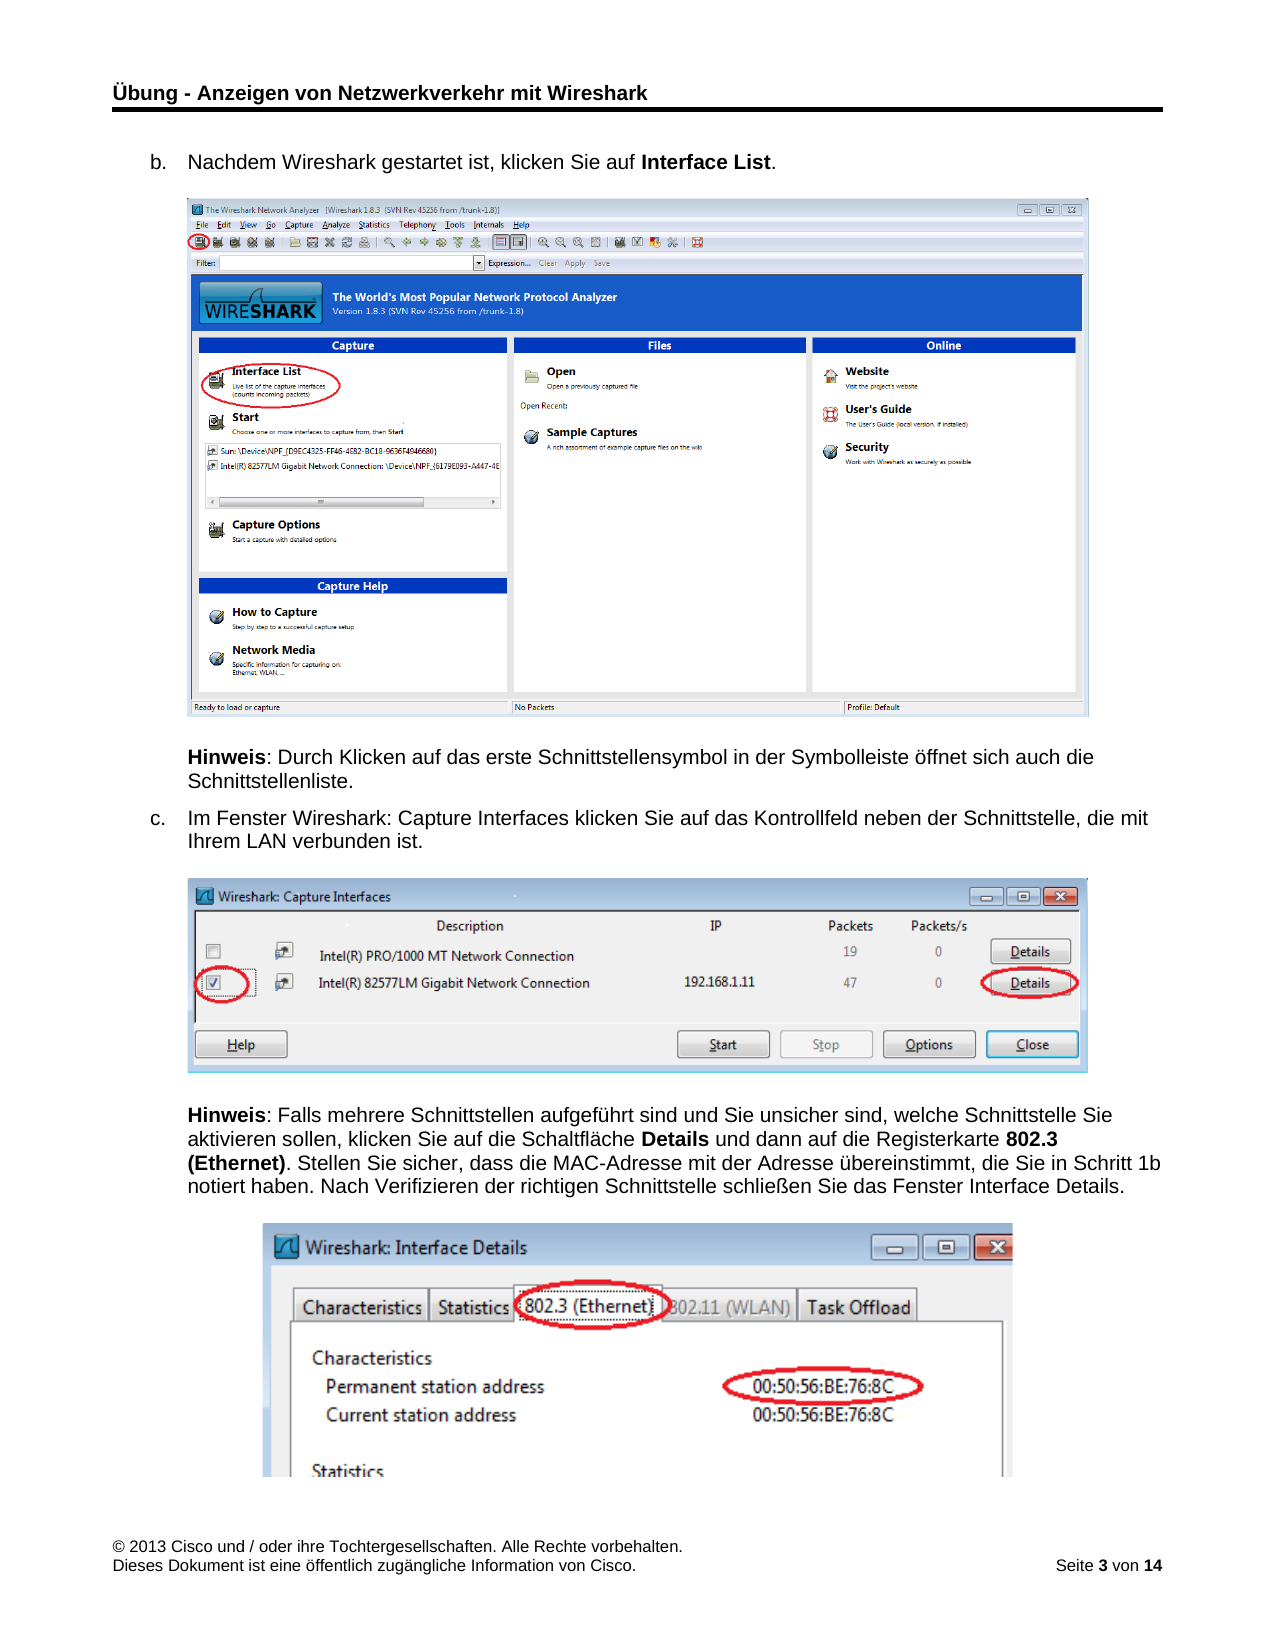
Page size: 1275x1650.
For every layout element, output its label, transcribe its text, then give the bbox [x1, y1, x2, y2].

text Nachdem Wireshark gestartet ist, klicken Sie auf Interface List. [150, 150, 1163, 174]
text Im Fenster Wireshark: Capture Interfaces klicken Sie auf das Kontrollfeld neben der Schnittstelle, die mit Ihrem LAN verbunden ist. [150, 805, 1163, 853]
text Hinweis: Durch Klicken auf das erste Schnittstellensymbol in der Symbolleiste öffnet sich auch die Schnittstellenliste. [187, 745, 1163, 793]
text Hinweis: Falls mehrere Schnittstellen aufgeführt sind und Sie unsicher sind, welche Schnittstelle Sie aktivieren sollen, klicken Sie auf die Schaltfläche Details und dann auf die Registerkarte 802.3 (Ethernet). Stellen Sie sicher, dass die MAC-Adresse mit der Adresse übereinstimmt, die Sie in Schritt 1b notiert haben. Nach Verifizieren der richtigen Schnittstelle schließen Sie das Fenster Interface Details. [187, 1102, 1163, 1198]
picture [187, 878, 1088, 1074]
picture [262, 1223, 1013, 1477]
picture [186, 198, 1089, 717]
